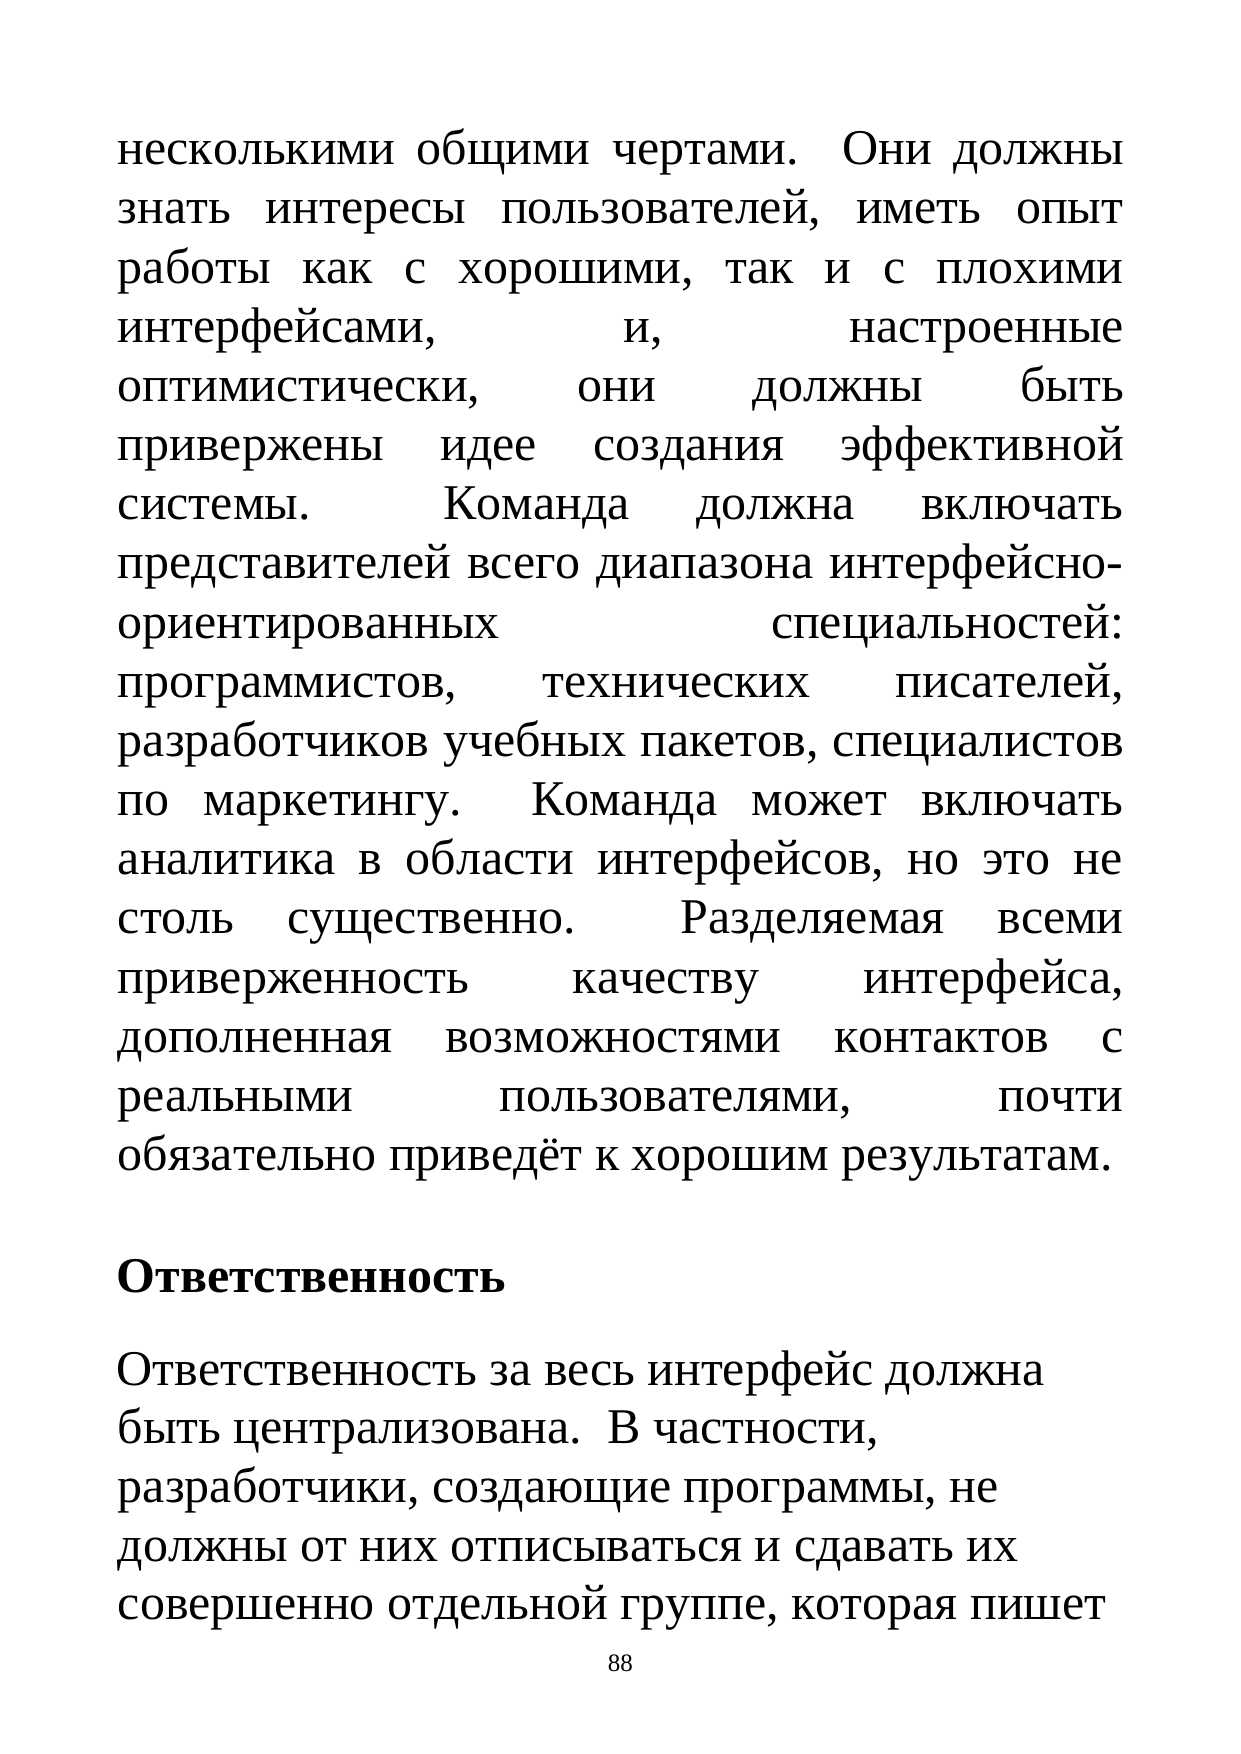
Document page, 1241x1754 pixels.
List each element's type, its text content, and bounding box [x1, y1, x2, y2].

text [117, 118, 1124, 1181]
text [117, 1338, 1137, 1631]
subtitle Ответственность [117, 1245, 1123, 1303]
